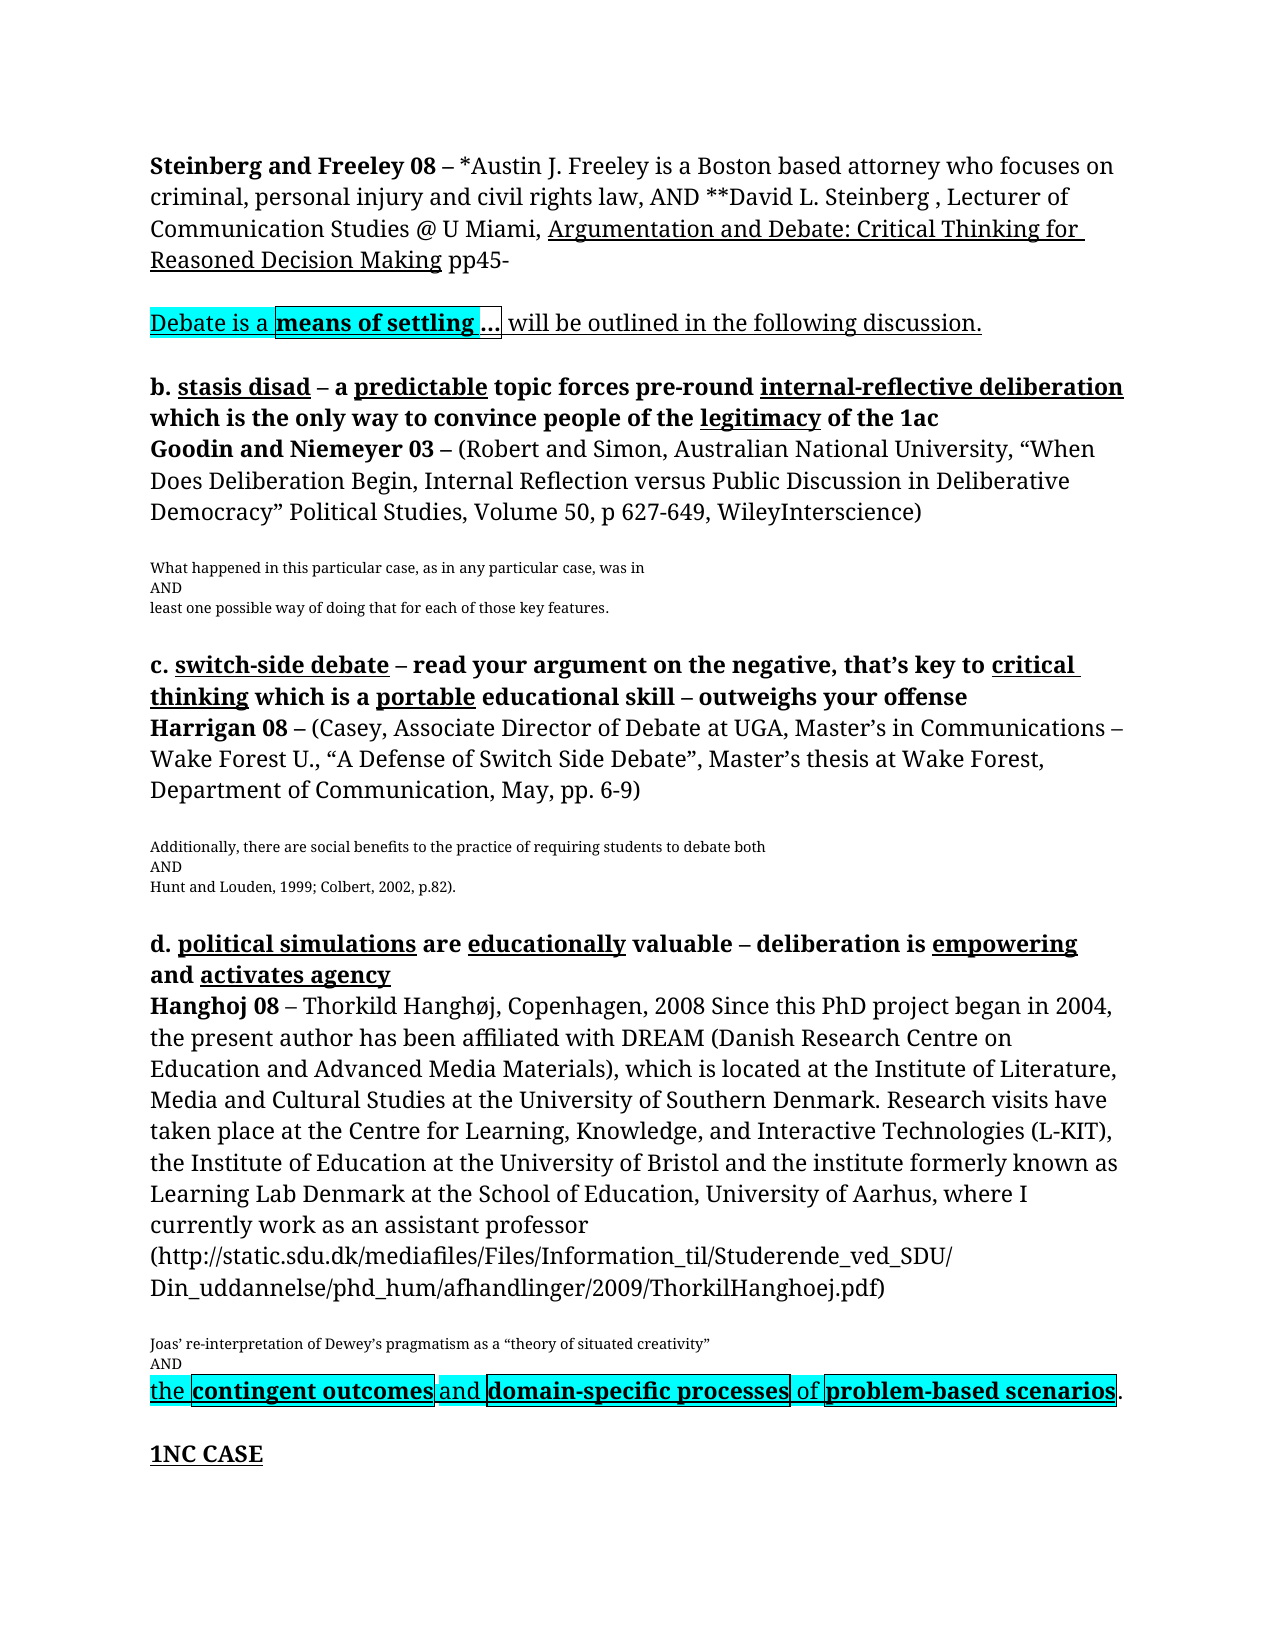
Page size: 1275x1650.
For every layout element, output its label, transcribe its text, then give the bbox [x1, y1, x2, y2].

text AND [150, 857, 1125, 877]
text Hunt and Louden, 1999; Colbert, 2002, p.82). [150, 877, 1125, 896]
text What happened in this particular case, as in any particular case, was in [150, 558, 1125, 578]
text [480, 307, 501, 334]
text d. political simulations are educationally valuable – deliberation is empowering and activates agency [150, 928, 1125, 990]
text Additionally, there are social benefits to the practice of requiring students to debate both [150, 837, 1125, 857]
text Steinberg and Freeley 08 – *Austin J. Freeley is a Boston based attorney who focuses on criminal, personal injury and civil rights law, AND **David L. Steinberg , Lecturer of Communication Studies @ U Miami, Argumentation and Debate: Critical Thinking for Reasoned Decision Making pp45- [150, 150, 1125, 275]
text 1NC CASE [150, 1438, 1125, 1469]
text Hanghoj 08 – Thorkild Hanghøj, Copenhagen, 2008 Since this PhD project began in 2004, the present author has been affiliated with DREAM (Danish Research Centre on Education and Advanced Media Materials), which is located at the Institute of Literature, Media and Cultural Studies at the University of Southern Denmark. Research visits have taken place at the Centre for Learning, Knowledge, and Interactive Technologies (L-KIT), the Institute of Education at the University of Bristol and the institute formerly known as Learning Lab Denmark at the School of Education, University of Aarhus, where I currently work as an assistant professor (http://static.sdu.dk/mediafiles/Files/Information_til/Studerende_ved_SDU/Din_uddannelse/phd_hum/afhandlinger/2009/ThorkilHanghoej.pdf) [150, 990, 1125, 1303]
text c. switch-side debate – read your argument on the negative, that’s key to critical thinking which is a portable educational skill – outweighs your offense [150, 649, 1125, 712]
text Joas’ re-interpretation of Dewey’s pragmatism as a “theory of situated creativity” [150, 1334, 1125, 1354]
text least one possible way of doing that for each of those key features. [150, 598, 1125, 618]
text b. stasis disad – a predictable topic forces pre-round internal-reflective deliberation which is the only way to convince people of the legitimacy of the 1ac [150, 371, 1125, 433]
text Goodin and Niemeyer 03 – (Robert and Simon, Australian National University, “When Does Deliberation Begin, Internal Reflection versus Public Discussion in Deliberative Democracy” Political Studies, Volume 50, p 627-649, WileyInterscience) [150, 433, 1125, 527]
text Harrigan 08 – (Casey, Associate Director of Debate at UGA, Master’s in Communications – Wake Forest U., “A Defense of Switch Side Debate”, Master’s thesis at Wake Forest, Department of Communication, May, pp. 6-9) [150, 712, 1125, 806]
text AND [150, 578, 1125, 598]
text Debate is a means of settling … will be outlined in the following discussion. [502, 306, 1095, 339]
text AND [150, 1354, 1125, 1374]
